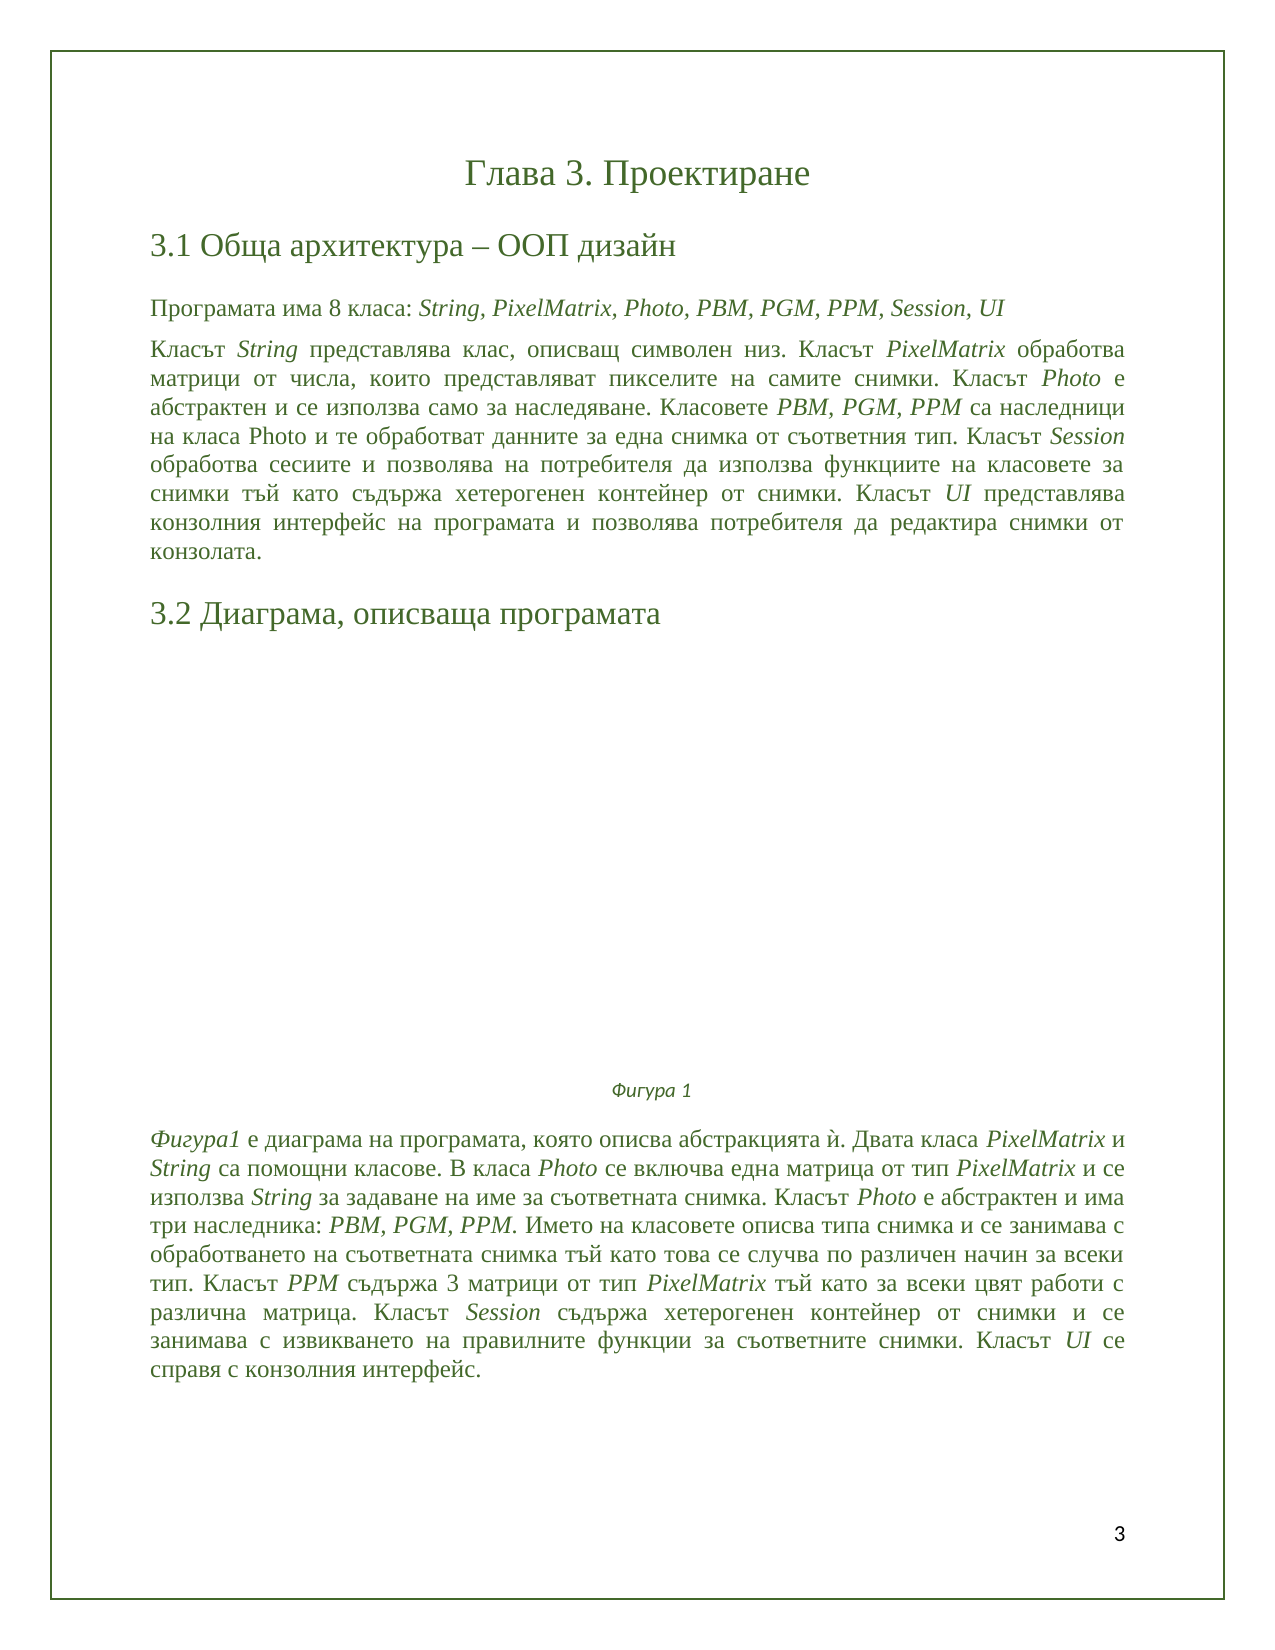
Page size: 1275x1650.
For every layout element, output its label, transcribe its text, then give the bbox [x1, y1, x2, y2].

text Фигура1 е диаграма на програмата, която описва абстракцията ѝ. Двата класа PixelMatrix и String са помощни класове. В класа Photo се включва една матрица от тип PixelMatrix и се използва String за задаване на име за съответната снимка. Класът Photo е абстрактен и има три наследника: PBM, PGM, PPM. Името на класовете описва типа снимка и се занимава с обработването на съответната снимка тъй като това се случва по различен начин за всеки тип. Класът PPM съдържа 3 матрици от тип PixelMatrix тъй като за всеки цвят работи с различна матрица. Класът Session съдържа хетерогенен контейнер от снимки и се занимава с извикването на правилните функции за съответните снимки. Класът UI се справя с конзолния интерфейс. [150, 1124, 1125, 1383]
text 3.1 Обща архитектура – ООП дизайн [150, 226, 1125, 264]
text 3.2 Диаграма, описваща програмата [150, 594, 1125, 632]
text Глава 3. Проектиране [150, 150, 1125, 193]
text Класът String представлява клас, описващ символен низ. Класът PixelMatrix обработва матрици от числа, които представляват пикселите на самите снимки. Класът Photo е абстрактен и се използва само за наследяване. Класовете PBM, PGM, PPM са наследници на класа Photo и те обработват данните за една снимка от съответния тип. Класът Session обработва сесиите и позволява на потребителя да използва функциите на класовете за снимки тъй като съдържа хетерогенен контейнер от снимки. Класът UI представлява конзолния интерфейс на програмата и позволява потребителя да редактира снимки от конзолата. [150, 334, 1125, 564]
text Програмата има 8 класа: String, PixelMatrix, Photo, PBM, PGM, PPM, Session, UI [150, 293, 1125, 322]
